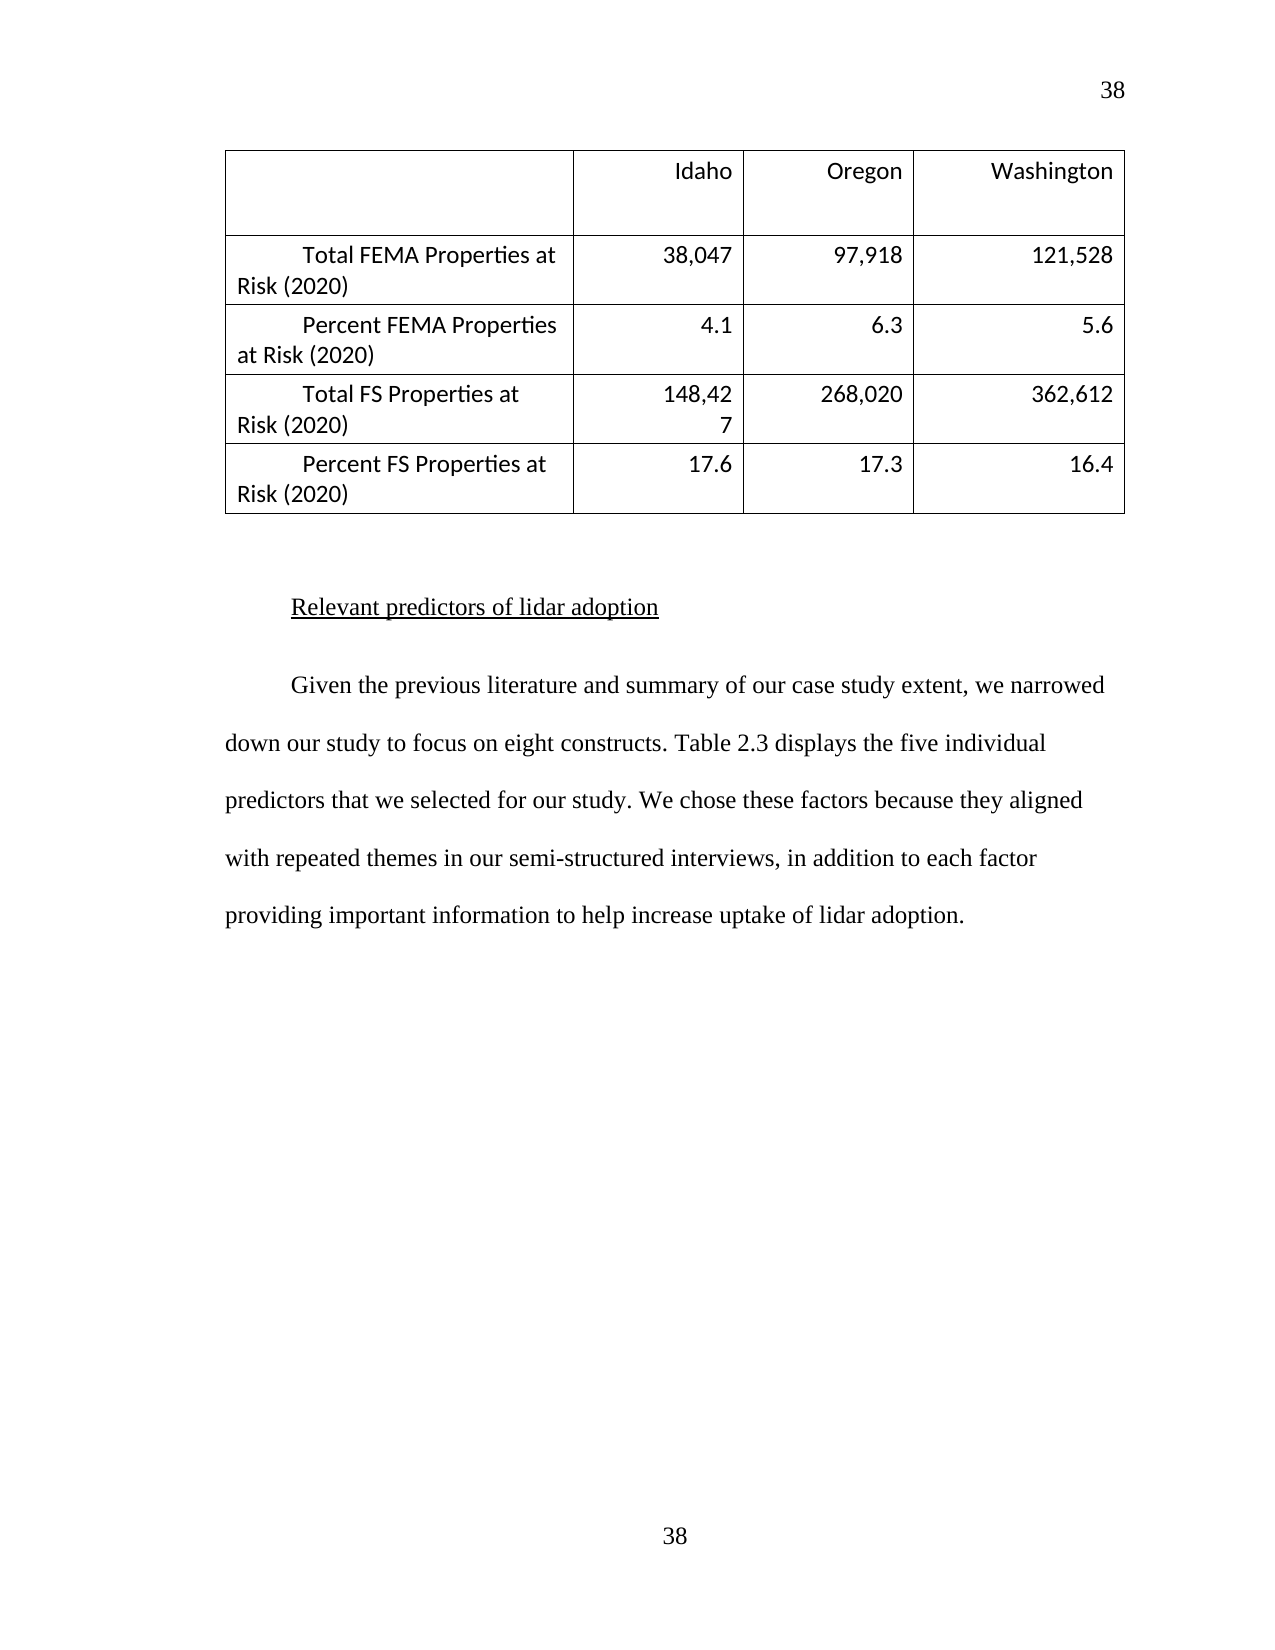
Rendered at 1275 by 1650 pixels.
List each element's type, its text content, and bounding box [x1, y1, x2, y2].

table_cell Percent FS Properties at Risk (2020) [226, 444, 573, 513]
table_header [226, 151, 573, 234]
subtitle Relevant predictors of lidar adoption [225, 592, 1125, 621]
table_cell 121,528 [914, 236, 1124, 304]
table_cell 268,020 [744, 375, 913, 443]
table_cell 148,427 [574, 375, 743, 443]
table_cell 38,047 [574, 236, 743, 304]
table_cell 97,918 [744, 236, 913, 304]
table_header Washington [914, 151, 1124, 234]
table_header Oregon [744, 151, 913, 234]
table_cell 17.6 [574, 444, 743, 513]
table_cell 5.6 [914, 305, 1124, 374]
table_header Idaho [574, 151, 743, 234]
table_cell 362,612 [914, 375, 1124, 443]
table_cell 16.4 [914, 444, 1124, 513]
table_cell Total FS Properties at Risk (2020) [226, 375, 573, 443]
table_cell 6.3 [744, 305, 913, 374]
table_cell Percent FEMA Properties at Risk (2020) [226, 305, 573, 374]
table_cell 4.1 [574, 305, 743, 374]
table_cell Total FEMA Properties at Risk (2020) [226, 236, 573, 304]
text Given the previous literature and summary of our case study extent, we narrowed down our study to focus on eight constructs. Table 2.3 displays the five individual predictors that we selected for our study. We chose these factors because they aligned with repeated themes in our semi-structured interviews, in addition to each factor providing important information to help increase uptake of lidar adoption. [225, 671, 1125, 929]
table_cell 17.3 [744, 444, 913, 513]
